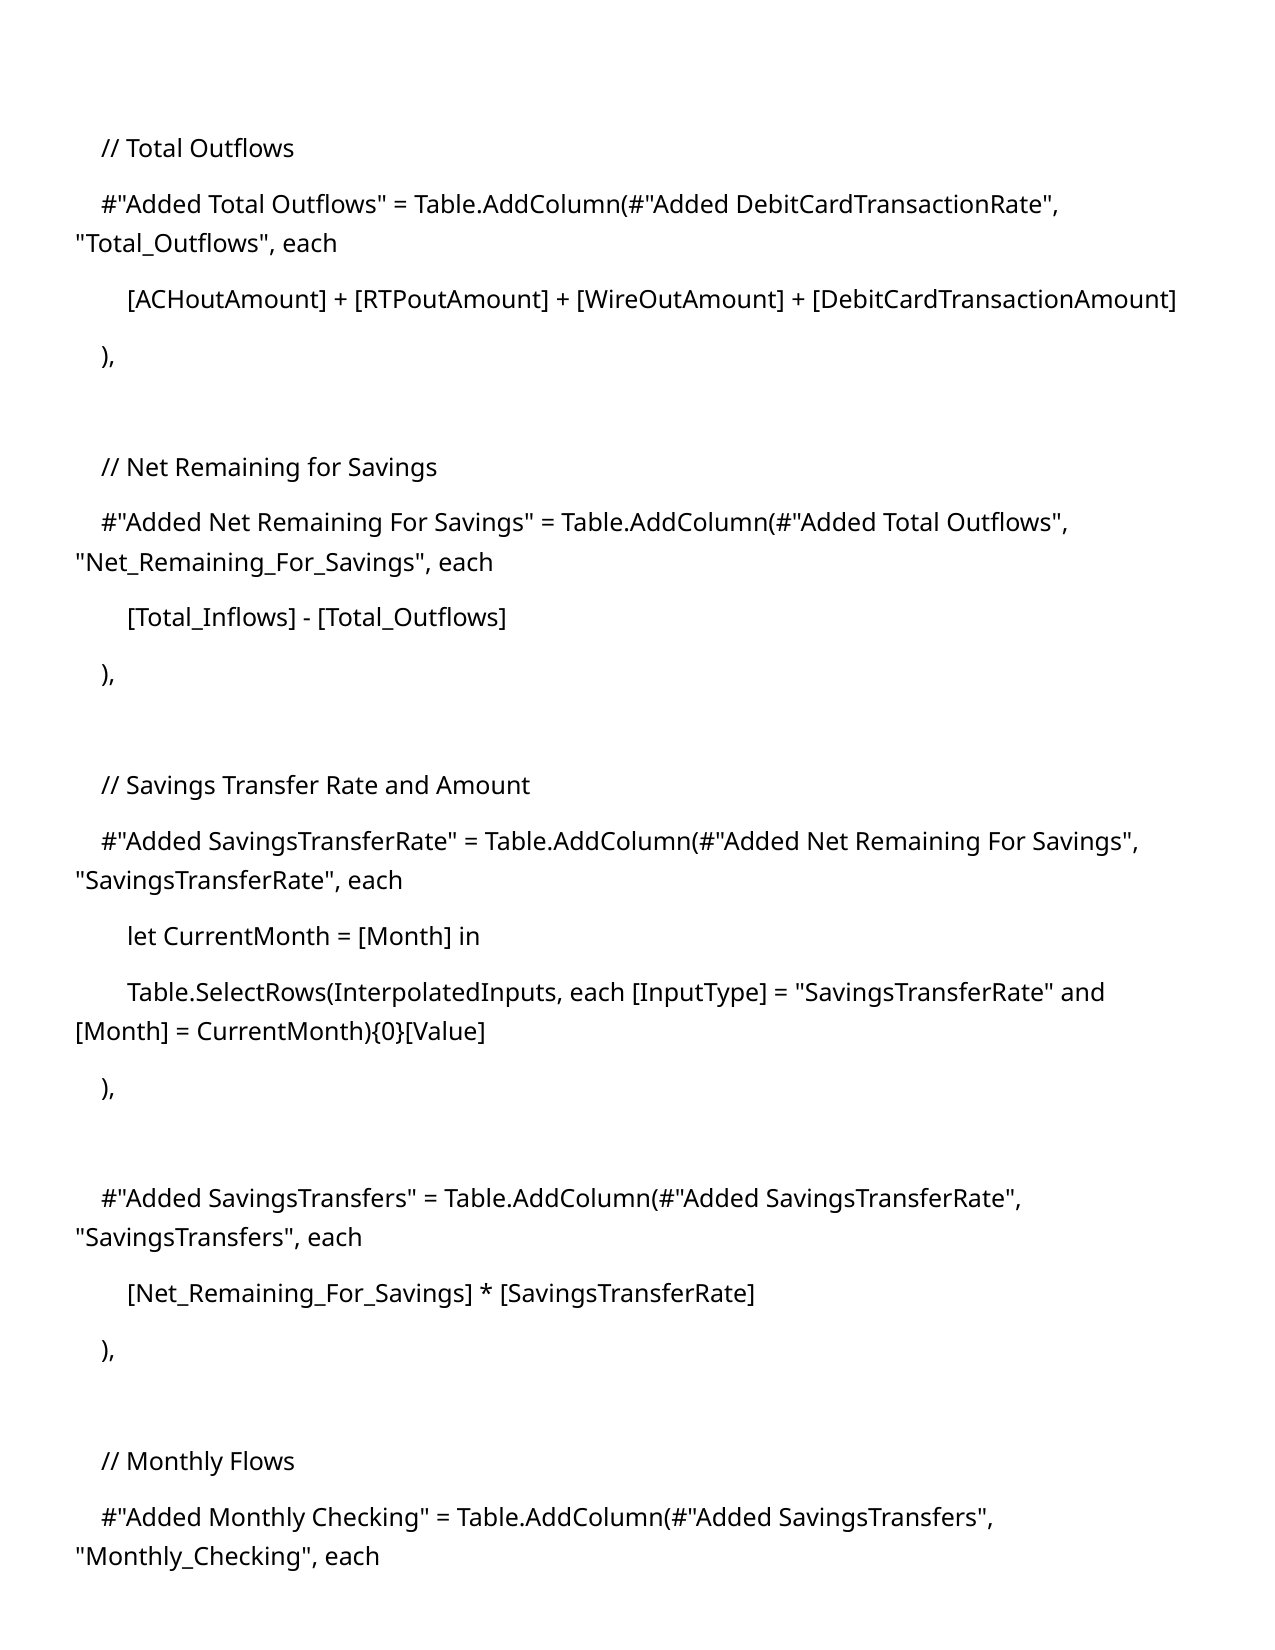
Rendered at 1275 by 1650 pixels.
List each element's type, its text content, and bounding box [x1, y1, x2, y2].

text ), [75, 656, 1200, 690]
text [Net_Remaining_For_Savings] * [SavingsTransferRate] [75, 1276, 1200, 1310]
text // Monthly Flows [75, 1443, 1200, 1477]
text #"Added Monthly Checking" = Table.AddColumn(#"Added SavingsTransfers", "Monthly_Checking", each [75, 1499, 1200, 1572]
text // Net Remaining for Savings [75, 449, 1200, 483]
text [ACHoutAmount] + [RTPoutAmount] + [WireOutAmount] + [DebitCardTransactionAmount] [75, 282, 1200, 316]
text #"Added Total Outflows" = Table.AddColumn(#"Added DebitCardTransactionRate", "Total_Outflows", each [75, 187, 1200, 260]
text let CurrentMonth = [Month] in [75, 918, 1200, 952]
text ), [75, 1069, 1200, 1103]
text ), [75, 337, 1200, 372]
text Table.SelectRows(InterpolatedInputs, each [InputType] = "SavingsTransferRate" and [Month] = CurrentMonth){0}[Value] [75, 974, 1200, 1047]
text ), [75, 1332, 1200, 1366]
text // Savings Transfer Rate and Amount [75, 767, 1200, 802]
text // Total Outflows [75, 131, 1200, 165]
text #"Added SavingsTransferRate" = Table.AddColumn(#"Added Net Remaining For Savings", "SavingsTransferRate", each [75, 823, 1200, 897]
text [Total_Inflows] - [Total_Outflows] [75, 600, 1200, 634]
text #"Added SavingsTransfers" = Table.AddColumn(#"Added SavingsTransferRate", "SavingsTransfers", each [75, 1181, 1200, 1254]
text #"Added Net Remaining For Savings" = Table.AddColumn(#"Added Total Outflows", "Net_Remaining_For_Savings", each [75, 505, 1200, 578]
